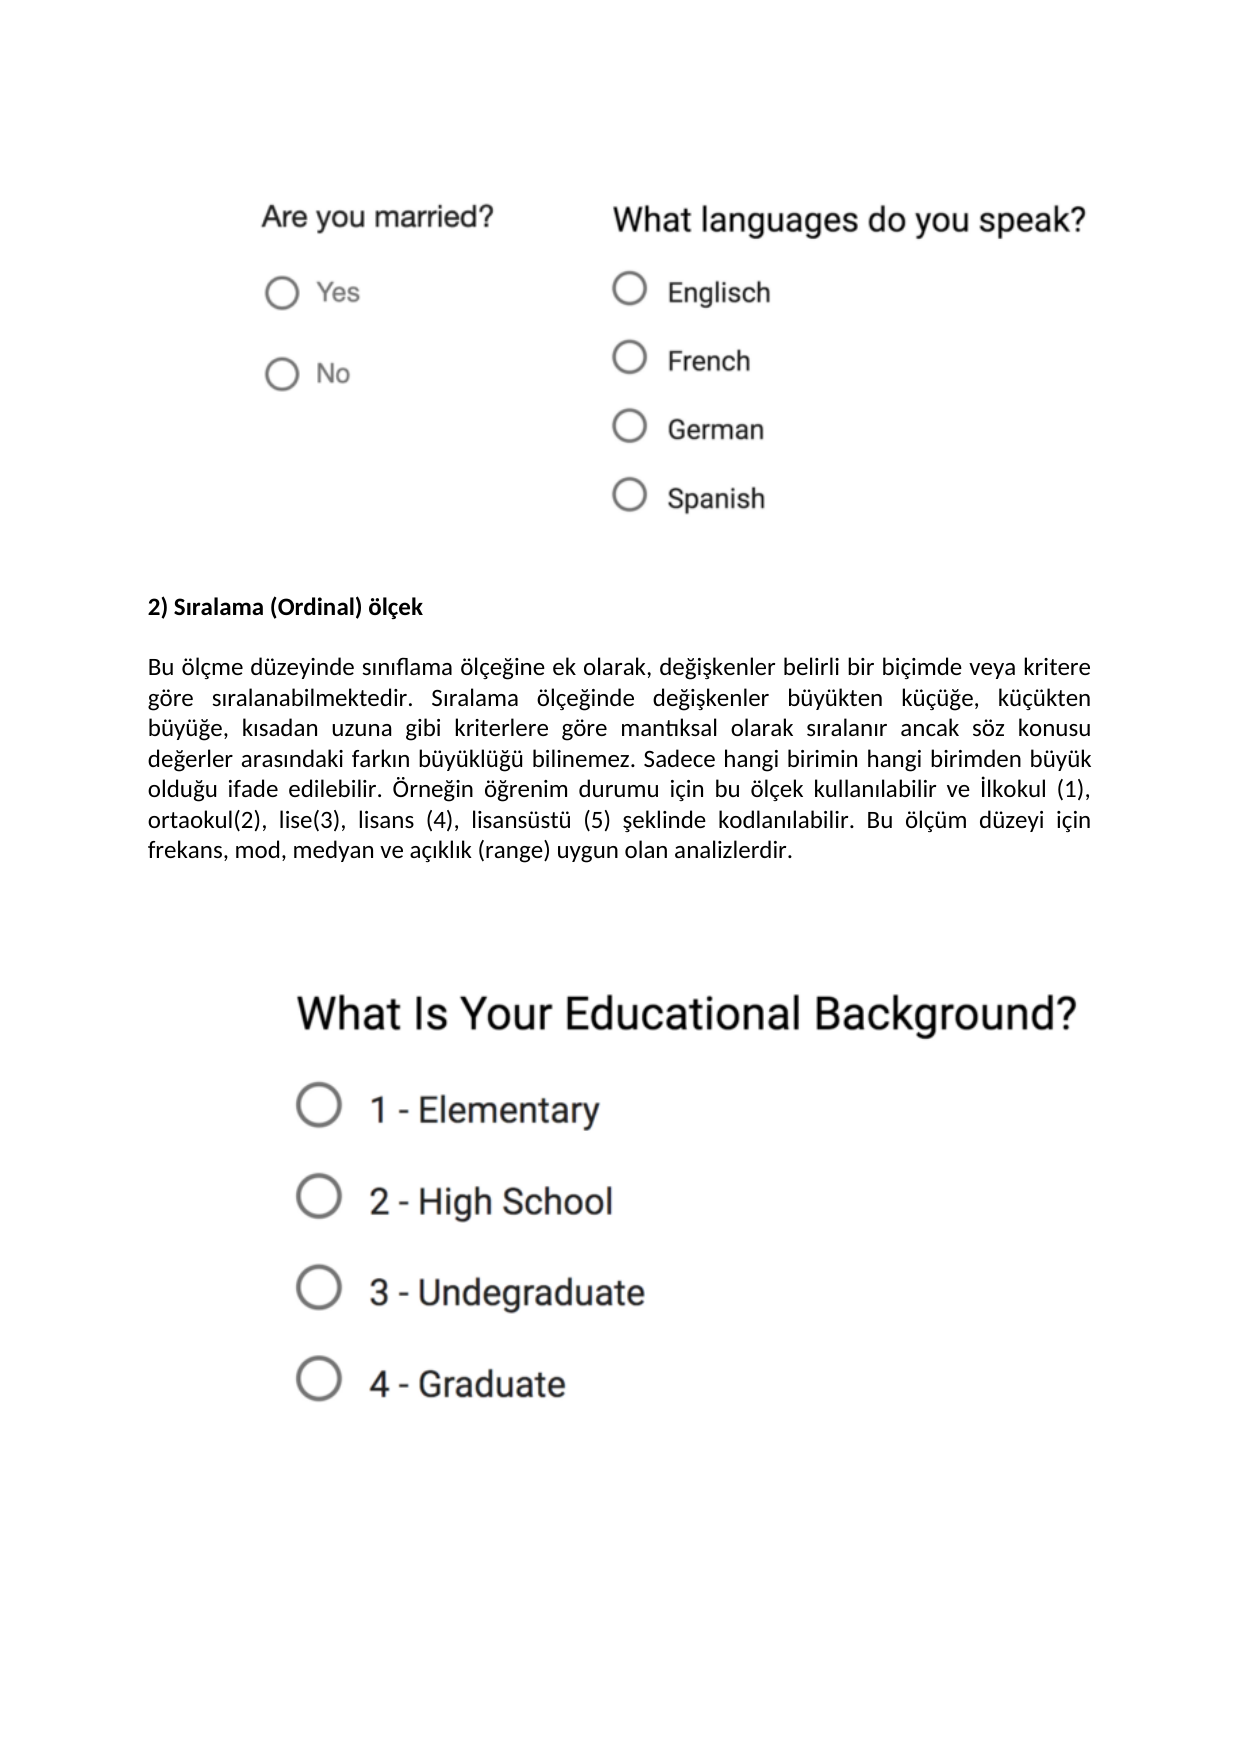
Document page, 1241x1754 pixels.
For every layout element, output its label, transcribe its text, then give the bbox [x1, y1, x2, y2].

text Bu ölçme düzeyinde sınıflama ölçeğine ek olarak, değişkenler belirli bir biçimde veya kritere göre sıralanabilmektedir. Sıralama ölçeğinde değişkenler büyükten küçüğe, küçükten büyüğe, kısadan uzuna gibi kriterlere göre mantıksal olarak sıralanır ancak söz konusu değerler arasındaki farkın büyüklüğü bilinemez. Sadece hangi birimin hangi birimden büyük olduğu ifade edilebilir. Örneğin öğrenim durumu için bu ölçek kullanılabilir ve İlkokul (1), ortaokul(2), lise(3), lisans (4), lisansüstü (5) şeklinde kodlanılabilir. Bu ölçüm düzeyi için frekans, mod, medyan ve açıklık (range) uygun olan analizlerdir. [148, 651, 1093, 865]
picture [222, 943, 1168, 1461]
text 2) Sıralama (Ordinal) ölçek [148, 592, 1093, 622]
picture [185, 147, 1131, 573]
